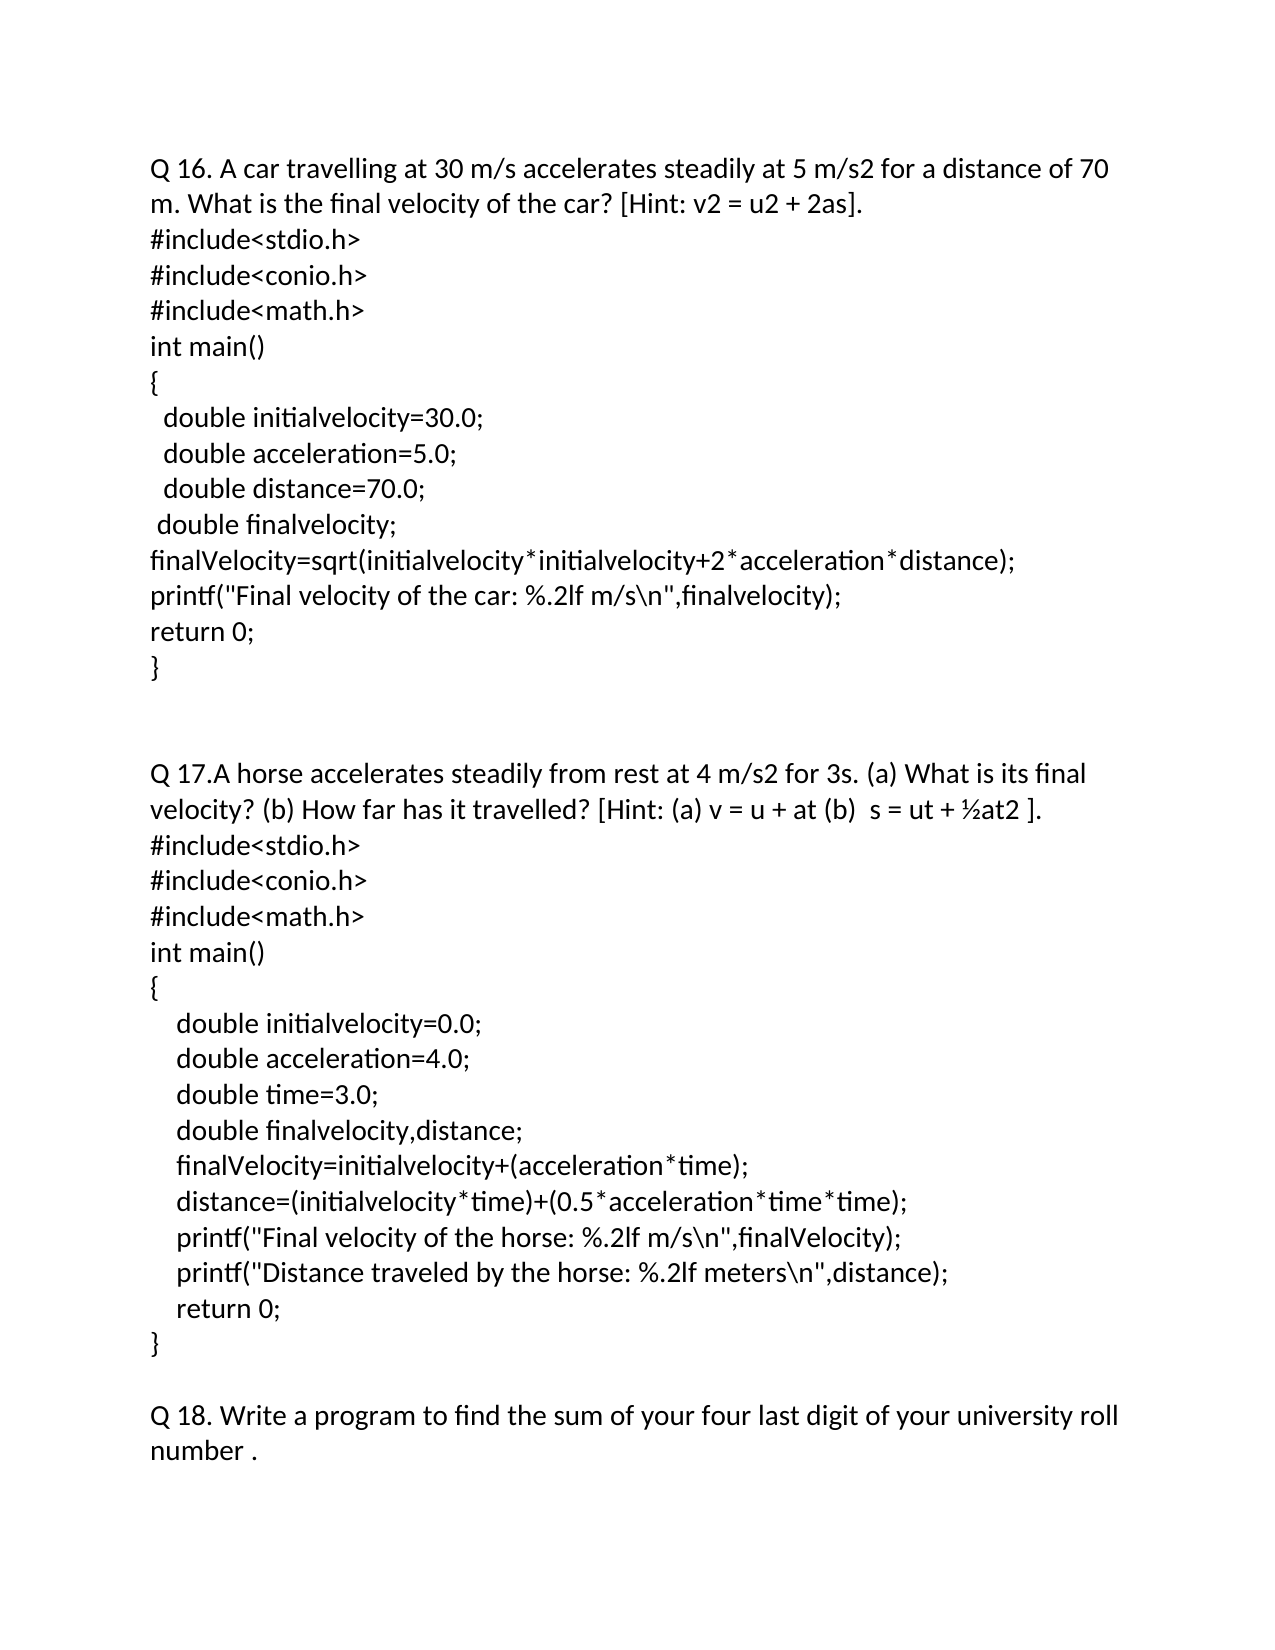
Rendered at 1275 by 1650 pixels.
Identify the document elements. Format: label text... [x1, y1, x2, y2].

text Q 18. Write a program to find the sum of your four last digit of your university roll number . [150, 1397, 1125, 1468]
text #include<math.h> [150, 898, 1125, 934]
text int main() [150, 328, 1125, 364]
text double distance=70.0; [150, 471, 1125, 506]
text { double initialvelocity=30.0; [150, 364, 1125, 435]
text #include<stdio.h> [150, 221, 1125, 257]
text Q 17.A horse accelerates steadily from rest at 4 m/s2 for 3s. (a) What is its final velocity? (b) How far has it travelled? [Hint: (a) v = u + at (b) s = ut + ½at2 ]. [150, 756, 1125, 827]
text int main() [150, 934, 1125, 969]
text double finalvelocity,distance; finalVelocity=initialvelocity+(acceleration*time); distance=(initialvelocity*time)+(0.5*acceleration*time*time); printf("Final velocity of the horse: %.2lf m/s\n",finalVelocity); printf("Distance traveled by the horse: %.2lf meters\n",distance); return 0; } [150, 1112, 1125, 1397]
text double time=3.0; [150, 1076, 1125, 1112]
text double acceleration=5.0; [150, 435, 1125, 471]
text #include<math.h> [150, 292, 1125, 328]
text { double initialvelocity=0.0; [150, 969, 1125, 1041]
text double acceleration=4.0; [150, 1041, 1125, 1076]
text #include<stdio.h> [150, 827, 1125, 862]
text #include<conio.h> [150, 862, 1125, 898]
text double finalvelocity; finalVelocity=sqrt(initialvelocity*initialvelocity+2*acceleration*distance); printf("Final velocity of the car: %.2lf m/s\n",finalvelocity); return 0; } [150, 506, 1125, 720]
text Q 16. A car travelling at 30 m/s accelerates steadily at 5 m/s2 for a distance of 70 m. What is the final velocity of the car? [Hint: v2 = u2 + 2as]. [150, 150, 1125, 221]
text #include<conio.h> [150, 257, 1125, 292]
